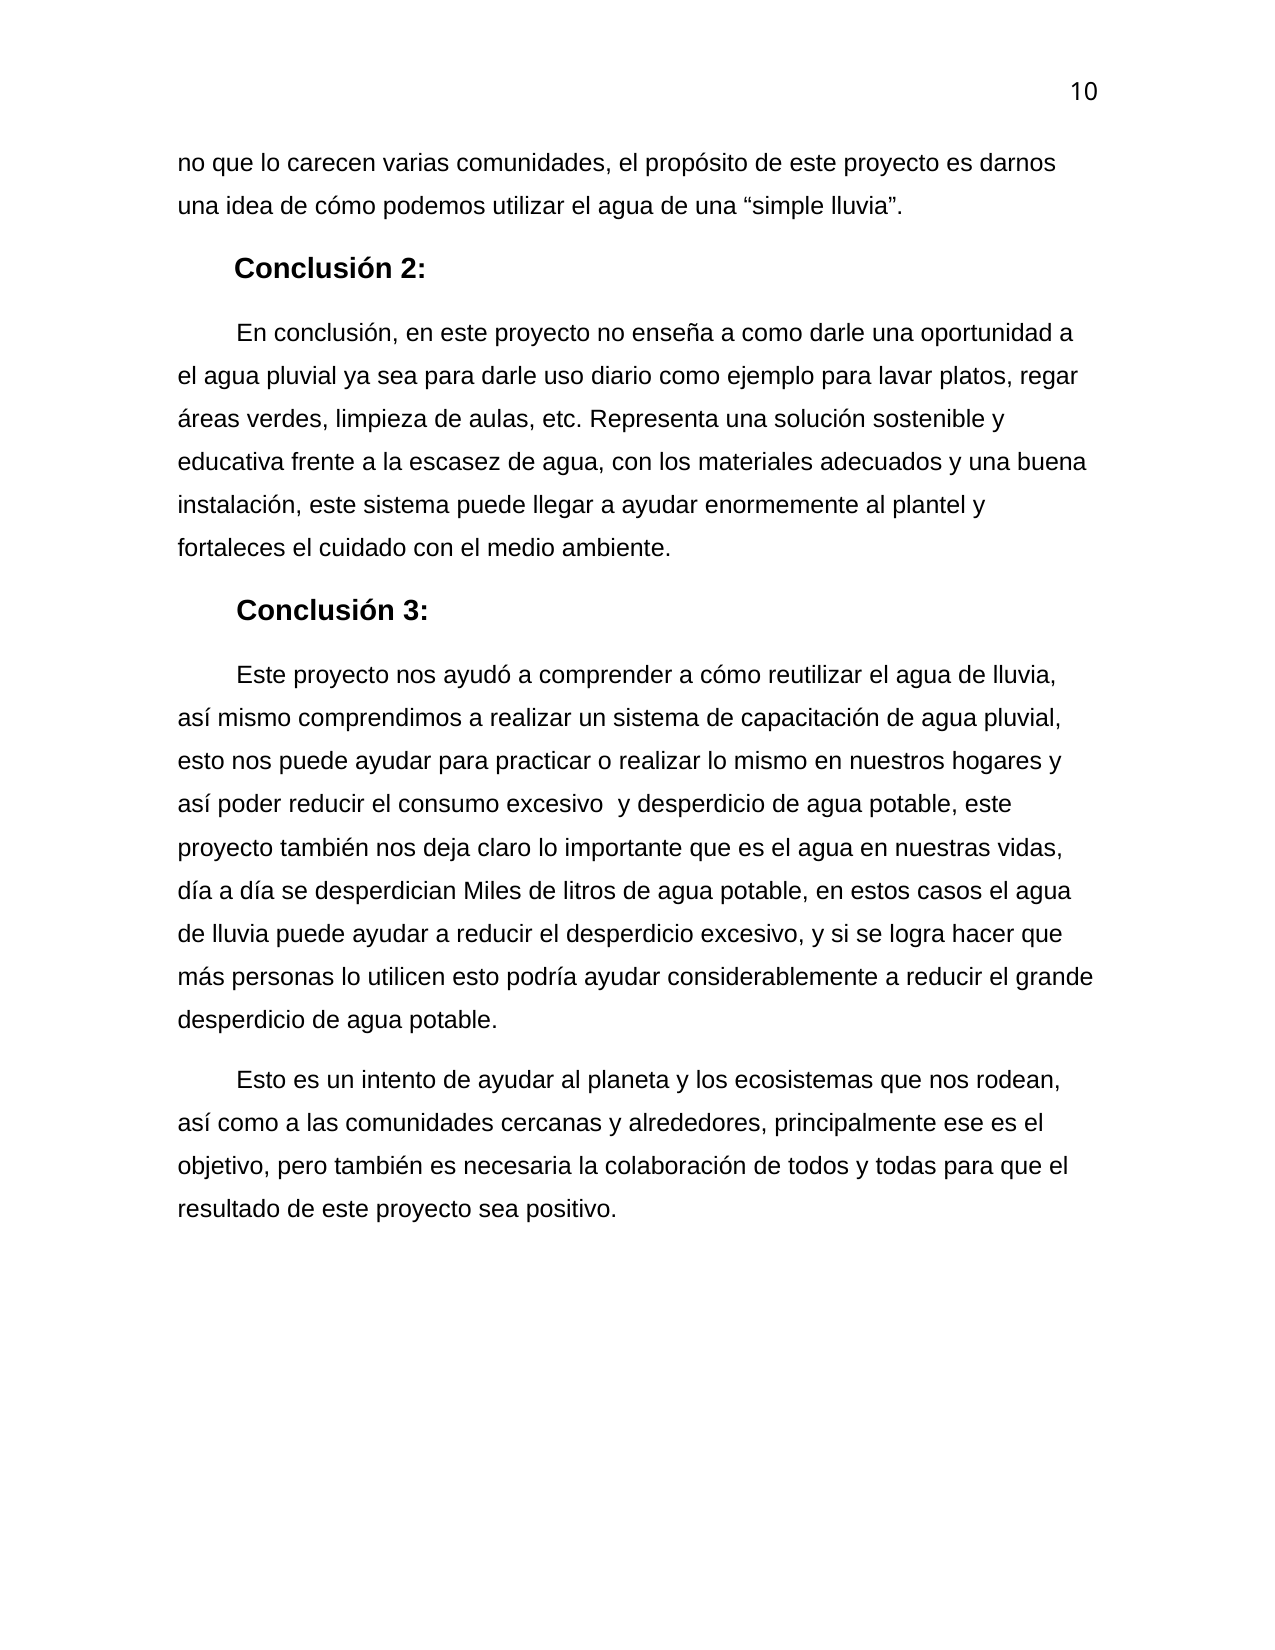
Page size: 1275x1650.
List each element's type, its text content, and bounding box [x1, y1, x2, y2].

text Conclusión 3: [177, 593, 1098, 627]
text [177, 148, 1098, 219]
text Esto es un intento de ayudar al planeta y los ecosistemas que nos rodean, así como a las comunidades cercanas y alrededores, principalmente ese es el objetivo, pero también es necesaria la colaboración de todos y todas para que el resultado de este proyecto sea positivo. [177, 1065, 1098, 1223]
text Este proyecto nos ayudó a comprender a cómo reutilizar el agua de lluvia, así mismo comprendimos a realizar un sistema de capacitación de agua pluvial, esto nos puede ayudar para practicar o realizar lo mismo en nuestros hogares y así poder reducir el consumo excesivo y desperdicio de agua potable, este proyecto también nos deja claro lo importante que es el agua en nuestras vidas, día a día se desperdician Miles de litros de agua potable, en estos casos el agua de lluvia puede ayudar a reducir el desperdicio excesivo, y si se logra hacer que más personas lo utilicen esto podría ayudar considerablemente a reducir el grande desperdicio de agua potable. [177, 660, 1098, 1034]
text Conclusión 2: [177, 251, 1098, 284]
text En conclusión, en este proyecto no enseña a como darle una oportunidad a el agua pluvial ya sea para darle uso diario como ejemplo para lavar platos, regar áreas verdes, limpieza de aulas, etc. Representa una solución sostenible y educativa frente a la escasez de agua, con los materiales adecuados y una buena instalación, este sistema puede llegar a ayudar enormemente al plantel y fortaleces el cuidado con el medio ambiente. [177, 318, 1098, 562]
